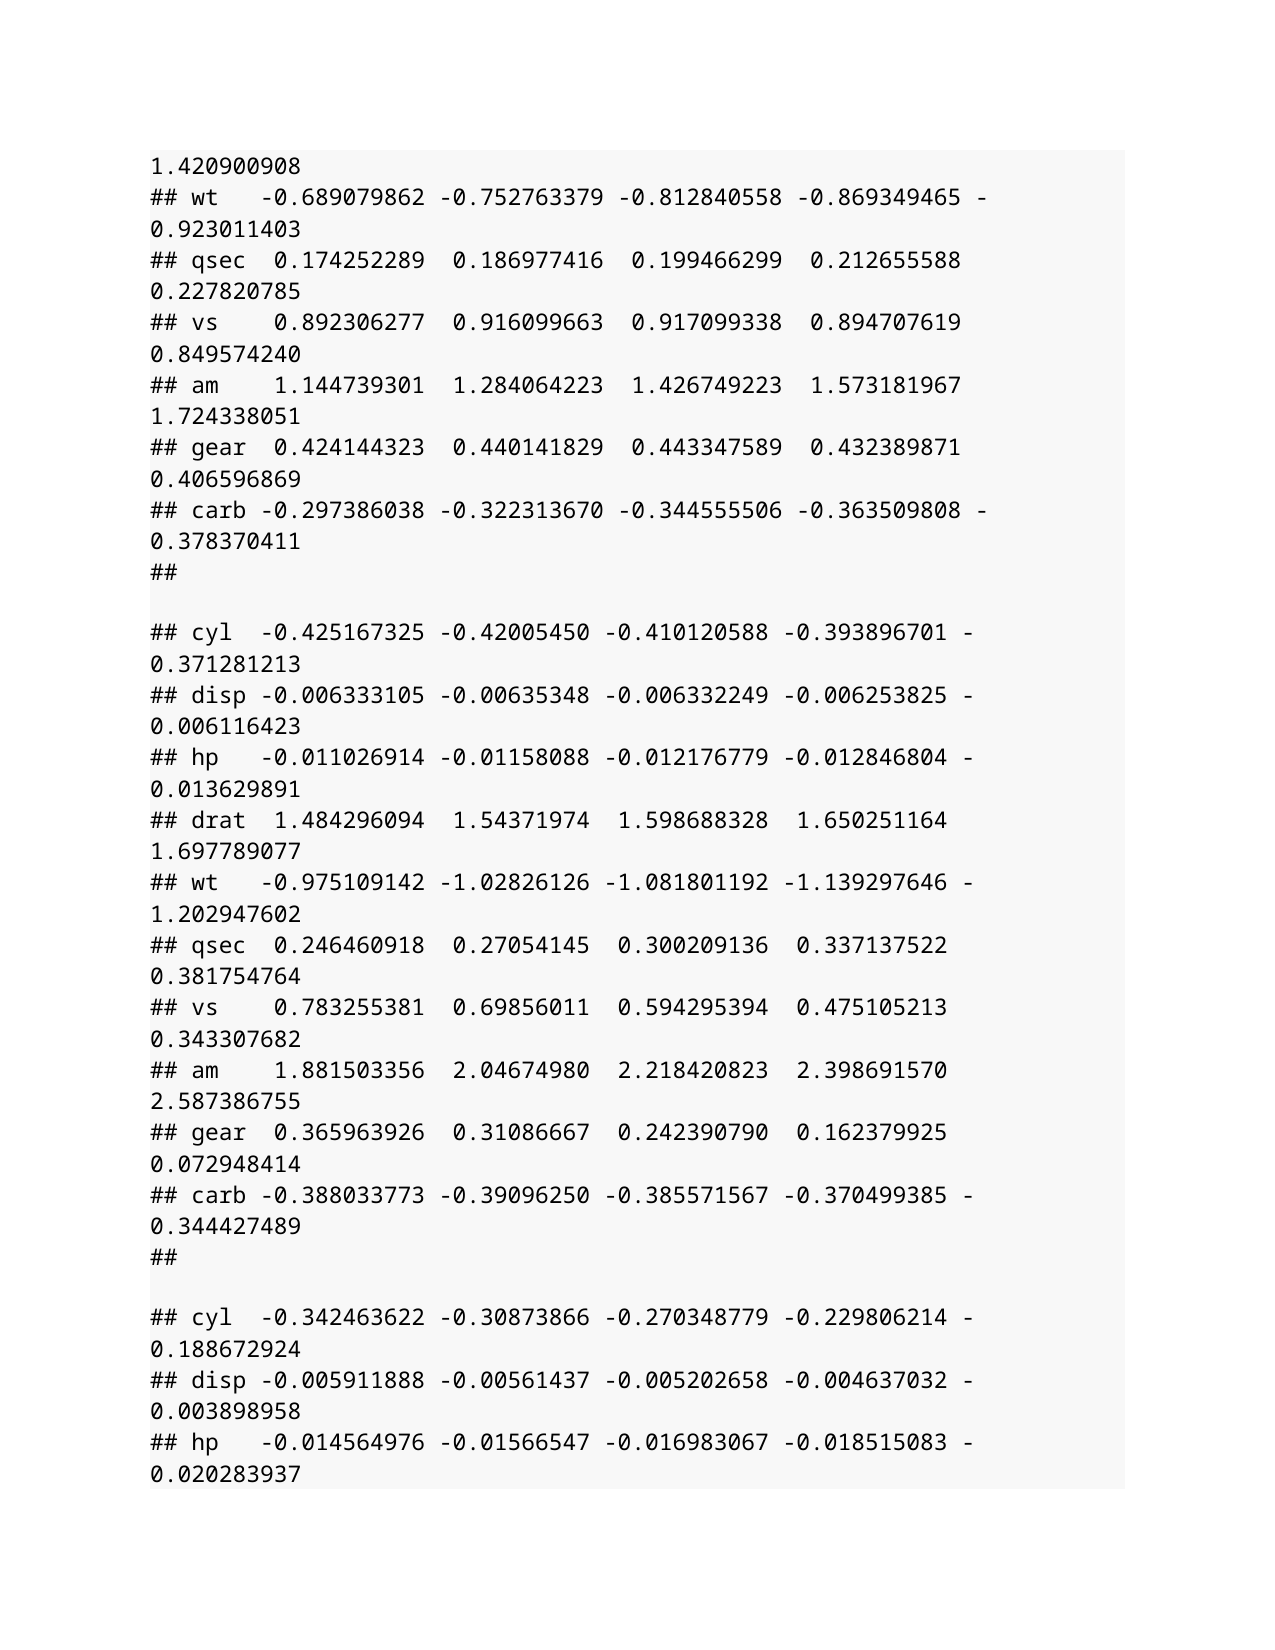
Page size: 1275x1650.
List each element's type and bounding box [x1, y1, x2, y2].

text [150, 150, 1125, 1489]
